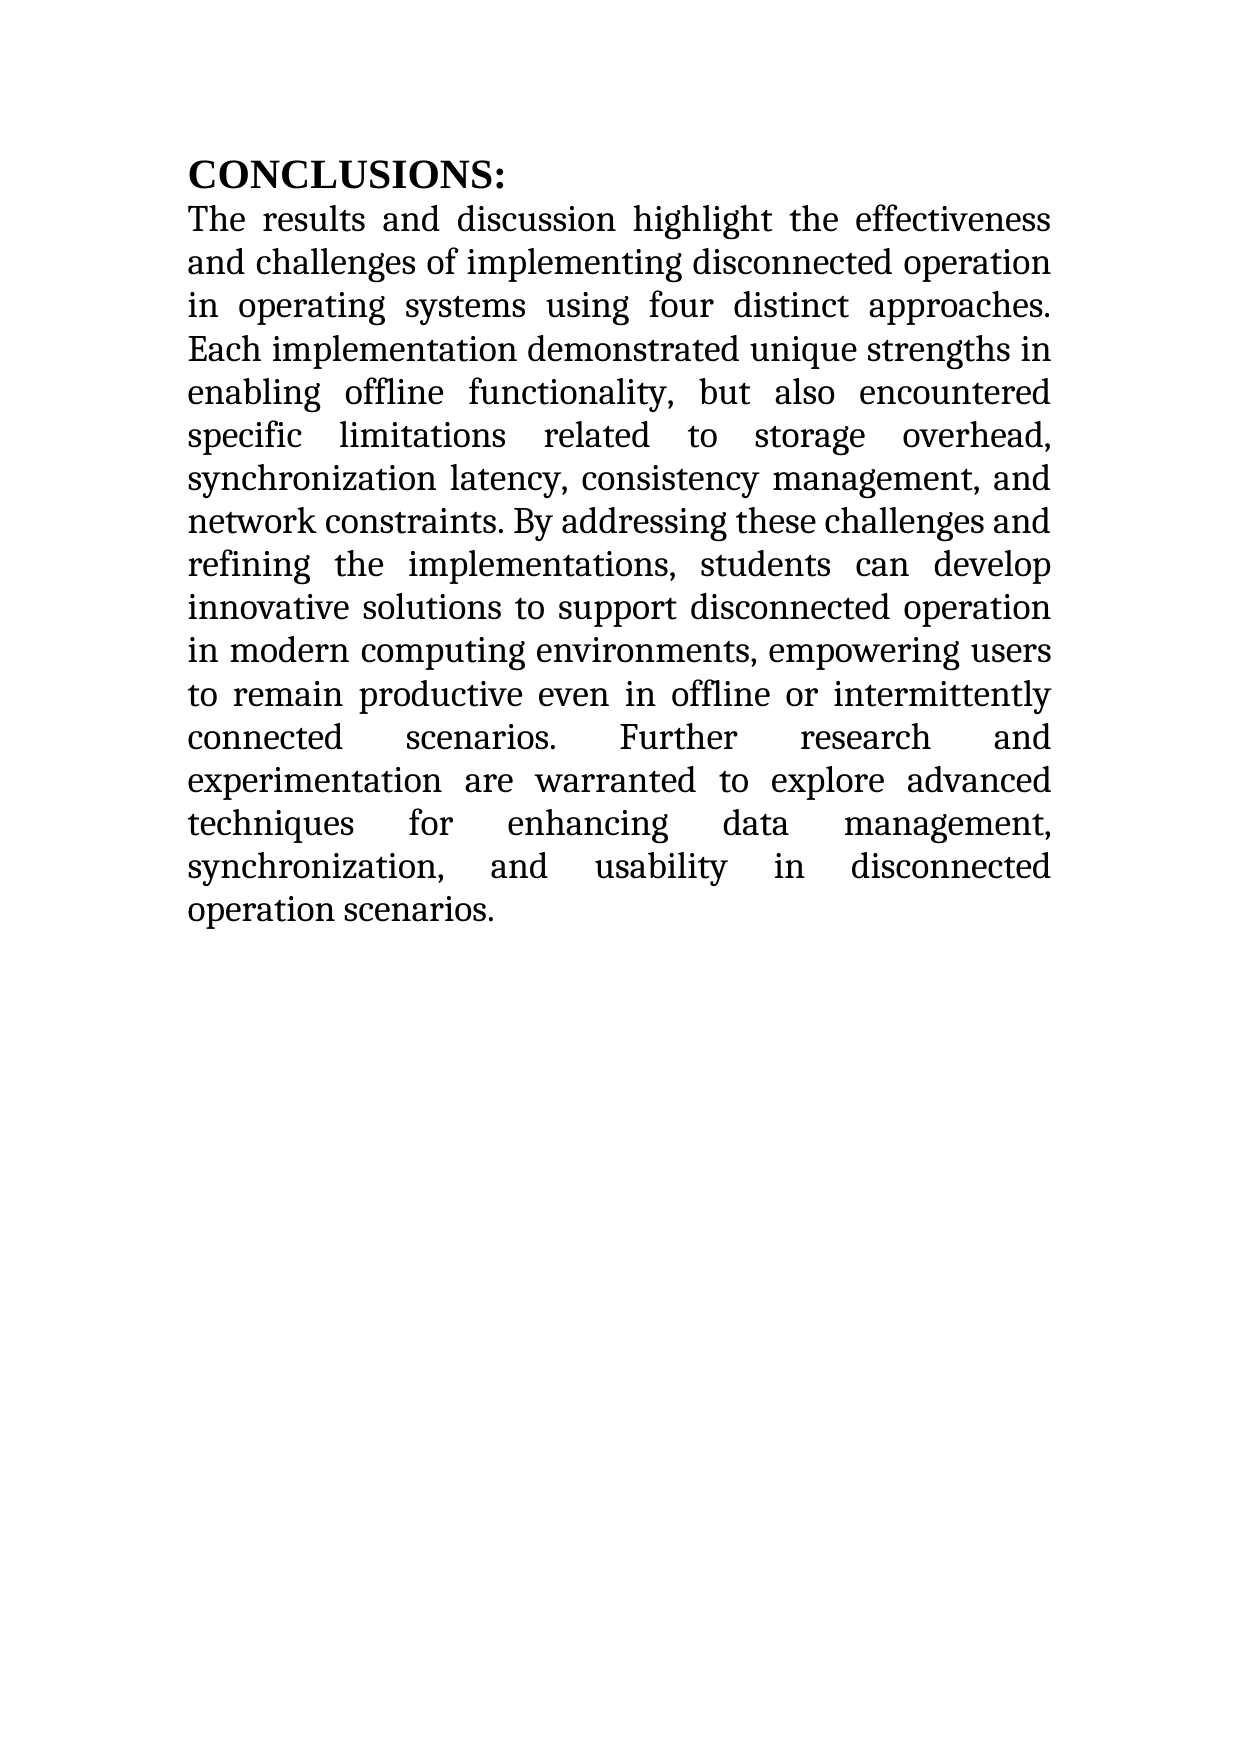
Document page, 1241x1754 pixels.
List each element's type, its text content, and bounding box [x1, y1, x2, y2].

text The results and discussion highlight the effectiveness and challenges of implementing disconnected operation in operating systems using four distinct approaches. Each implementation demonstrated unique strengths in enabling offline functionality, but also encountered specific limitations related to storage overhead, synchronization latency, consistency management, and network constraints. By addressing these challenges and refining the implementations, students can develop innovative solutions to support disconnected operation in modern computing environments, empowering users to remain productive even in offline or intermittently connected scenarios. Further research and experimentation are warranted to explore advanced techniques for enhancing data management, synchronization, and usability in disconnected operation scenarios. [187, 198, 1053, 931]
text CONCLUSIONS: [187, 150, 1053, 198]
